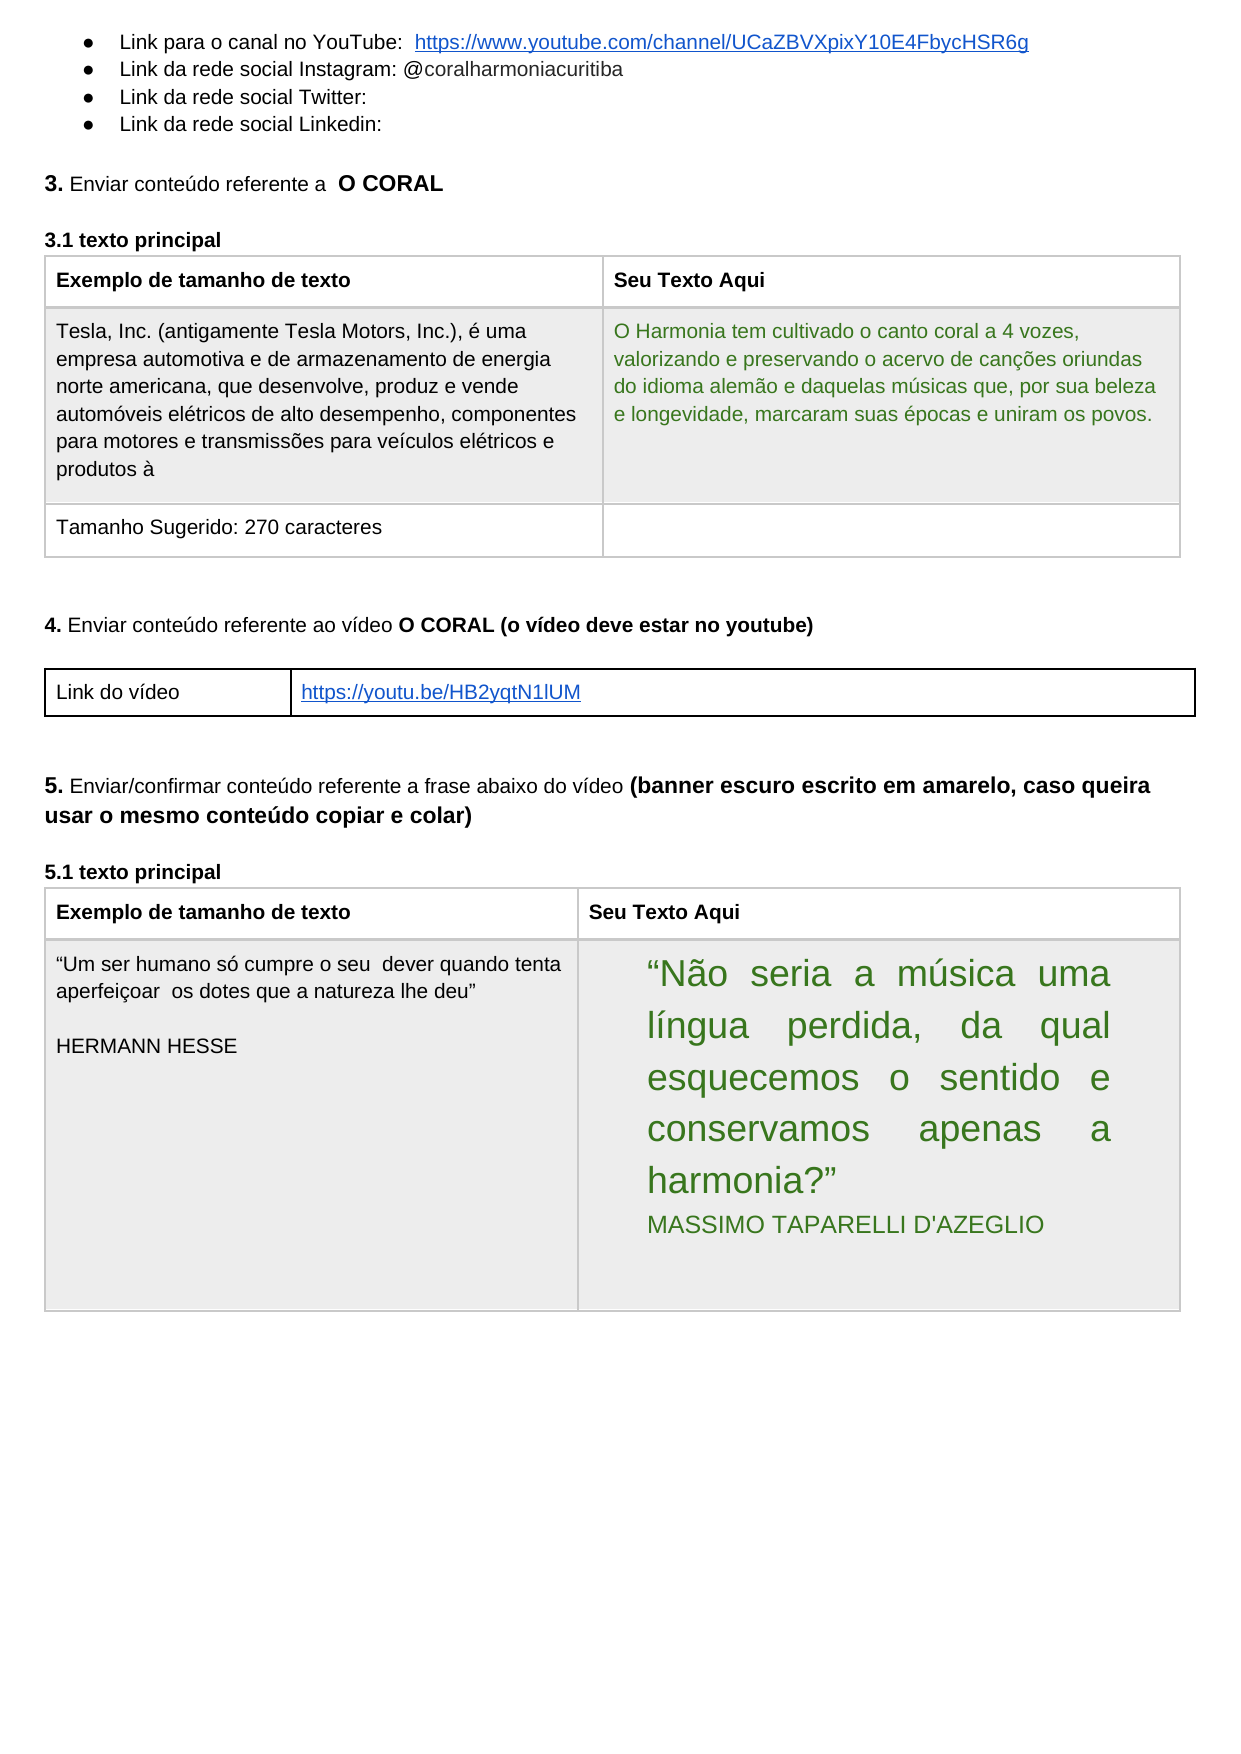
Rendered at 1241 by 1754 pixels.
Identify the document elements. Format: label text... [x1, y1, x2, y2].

table_cell Tamanho Sugerido: 270 caracteres [46, 505, 602, 556]
table_cell Tesla, Inc. (antigamente Tesla Motors, Inc.), é uma empresa automotiva e de armazenamento de energia norte americana, que desenvolve, produz e vende automóveis elétricos de alto desempenho, componentes para motores e transmissões para veículos elétricos e produtos à [46, 309, 602, 502]
table_header Link do vídeo [46, 670, 290, 714]
table_header Exemplo de tamanho de texto [46, 889, 577, 938]
table_cell [604, 505, 1179, 556]
text 4. Enviar conteúdo referente ao vídeo O CORAL (o vídeo deve estar no youtube) [44, 613, 1198, 637]
text 3.1 texto principal [44, 227, 1198, 251]
text 5. Enviar/confirmar conteúdo referente a frase abaixo do vídeo (banner escuro escrito em amarelo, caso queira usar o mesmo conteúdo copiar e colar) [44, 772, 1198, 828]
text 3. Enviar conteúdo referente a O CORAL [44, 170, 1198, 196]
list Link para o canal no YouTube: https://www.youtube.com/channel/UCaZBVXpixY10E4FbycHSR6g [82, 29, 1198, 53]
table_header https://youtu.be/HB2yqtN1lUM [292, 670, 1194, 714]
text 5.1 texto principal [44, 859, 1198, 883]
list Link da rede social Linkedin: [82, 112, 1198, 136]
table_cell O Harmonia tem cultivado o canto coral a 4 vozes, valorizando e preservando o acervo de canções oriundas do idioma alemão e daquelas músicas que, por sua beleza e longevidade, marcaram suas épocas e uniram os povos. [604, 309, 1179, 502]
list Link da rede social Instagram: @coralharmoniacuritiba [82, 57, 1198, 81]
table_header Exemplo de tamanho de texto [46, 257, 602, 306]
list Link da rede social Twitter: [82, 84, 1198, 108]
table_cell “Não seria a música uma língua perdida, da qual esquecemos o sentido e conservamos apenas a harmonia?” MASSIMO TAPARELLI D'AZEGLIO [579, 941, 1179, 1309]
table_header Seu Texto Aqui [579, 889, 1179, 938]
table_cell “Um ser humano só cumpre o seu dever quando tenta aperfeiçoar os dotes que a natureza lhe deu” HERMANN HESSE [46, 941, 577, 1309]
table_header Seu Texto Aqui [604, 257, 1179, 306]
